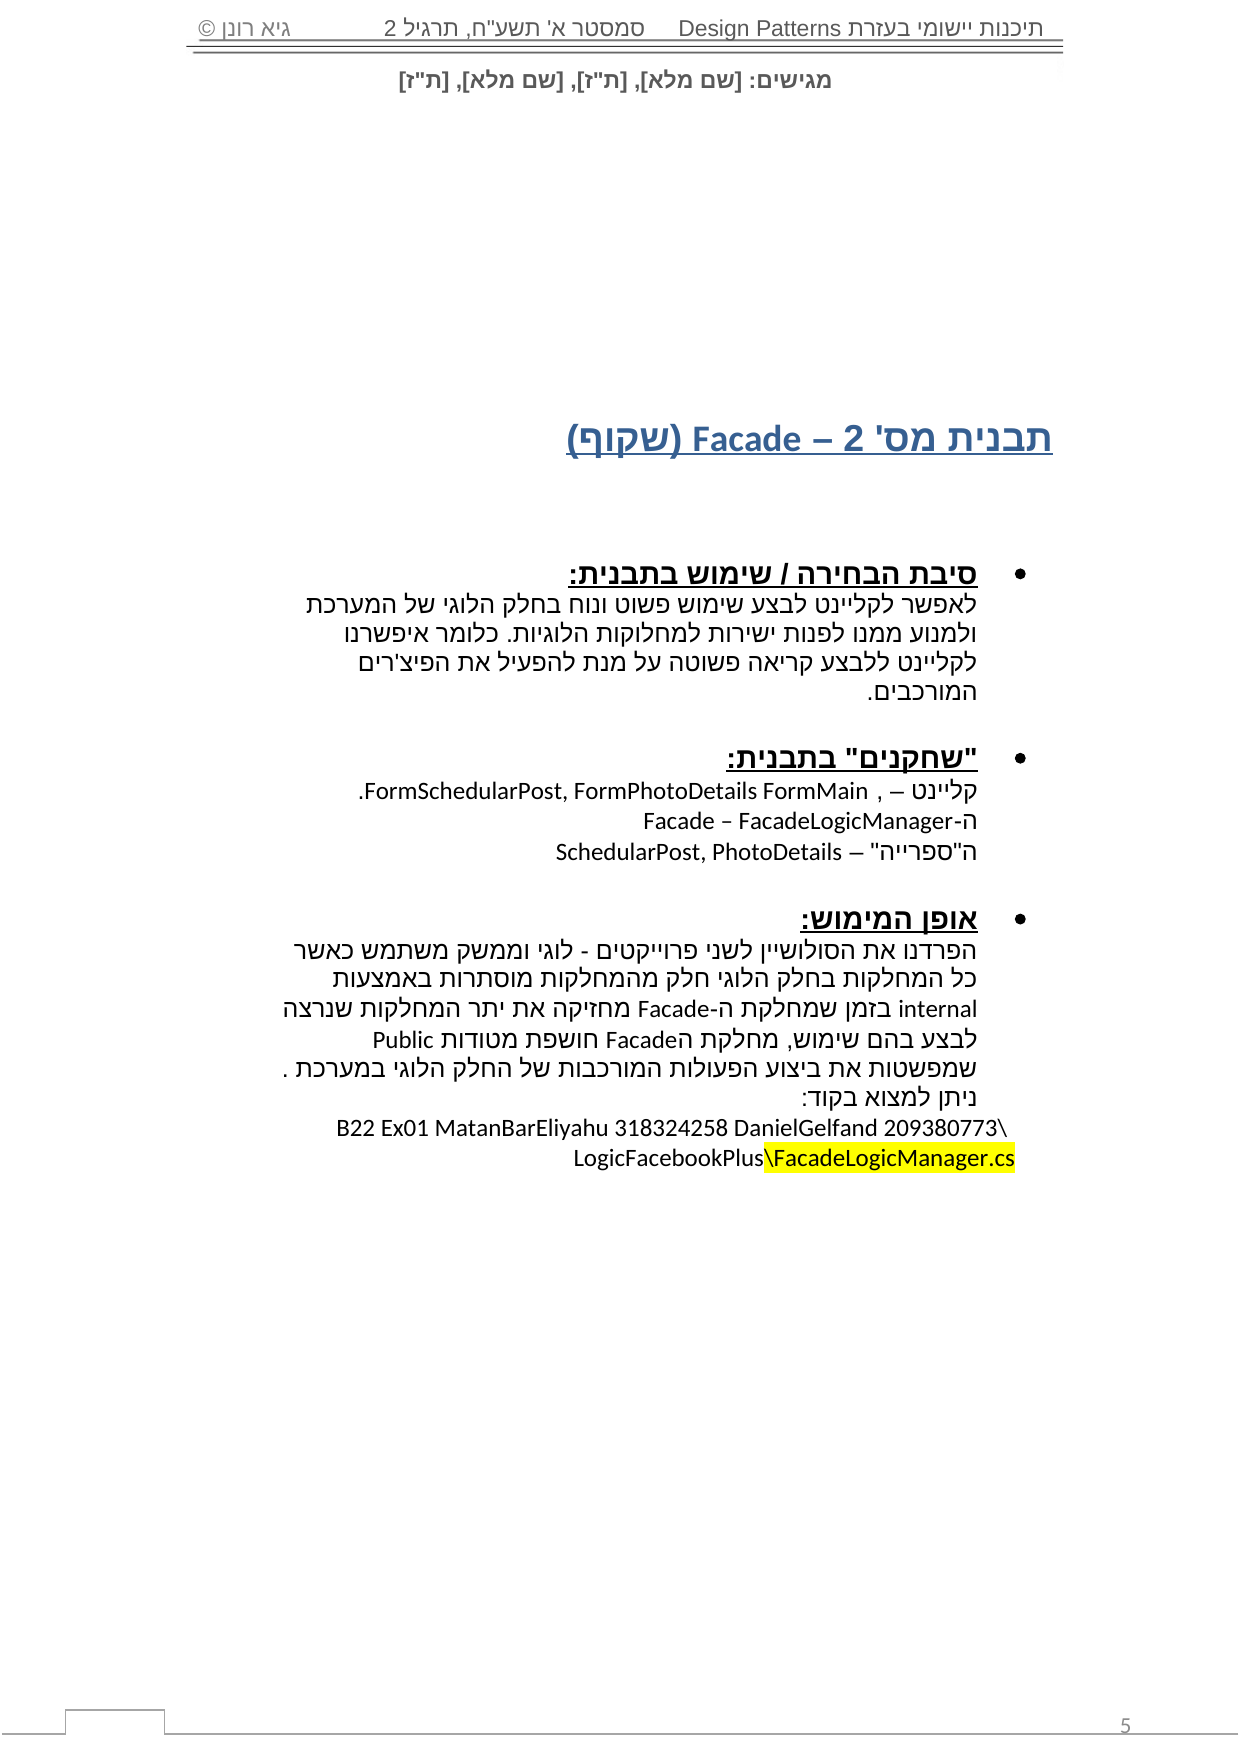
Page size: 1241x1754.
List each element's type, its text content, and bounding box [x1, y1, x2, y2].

text ניתן למצוא בקוד: [262, 1083, 978, 1112]
text B22 Ex01 MatanBarEliyahu 318324258 DanielGelfand 209380773\LogicFacebookPlus\FacadeLogicManager.cs [262, 1112, 1015, 1173]
subtitle תבנית מס' 2 – Facade (שקוף) [187, 414, 1053, 460]
text לאפשר לקליינט לבצע שימוש פשוט ונוח בחלק הלוגי של המערכת ולמנוע ממנו לפנות ישירות למחלוקות הלוגיות. כלומר איפשרנו לקליינט ללבצע קריאה פשוטה על מנת להפעיל את הפיצ'רים המורכבים. [262, 590, 978, 705]
text הפרדנו את הסולושיין לשני פרוייקטים - לוגי וממשק משתמש כאשר כל המחלקות בחלק הלוגי חלק מהמחלקות מוסתרות באמצעות internal בזמן שמחלקת ה-Facade מחזיקה את יתר המחלקות שנרצה לבצע בהם שימוש, מחלקת הFacade חושפת מטודות Public שמפשטות את ביצוע הפעולות המורכבות של החלק הלוגי במערכת . [262, 936, 978, 1083]
list ה"ספרייה" – SchedularPost, PhotoDetails [262, 836, 978, 866]
list קליינט – , FormSchedularPost, FormPhotoDetails FormMain. [187, 775, 978, 805]
list סיבת הבחירה / שימוש בתבנית: [187, 557, 1015, 590]
list "שחקנים" בתבנית: [187, 741, 1015, 775]
list ה-Facade – FacadeLogicManager [187, 805, 978, 836]
picture [186, 0, 1064, 104]
list אופן המימוש: [187, 902, 1015, 936]
